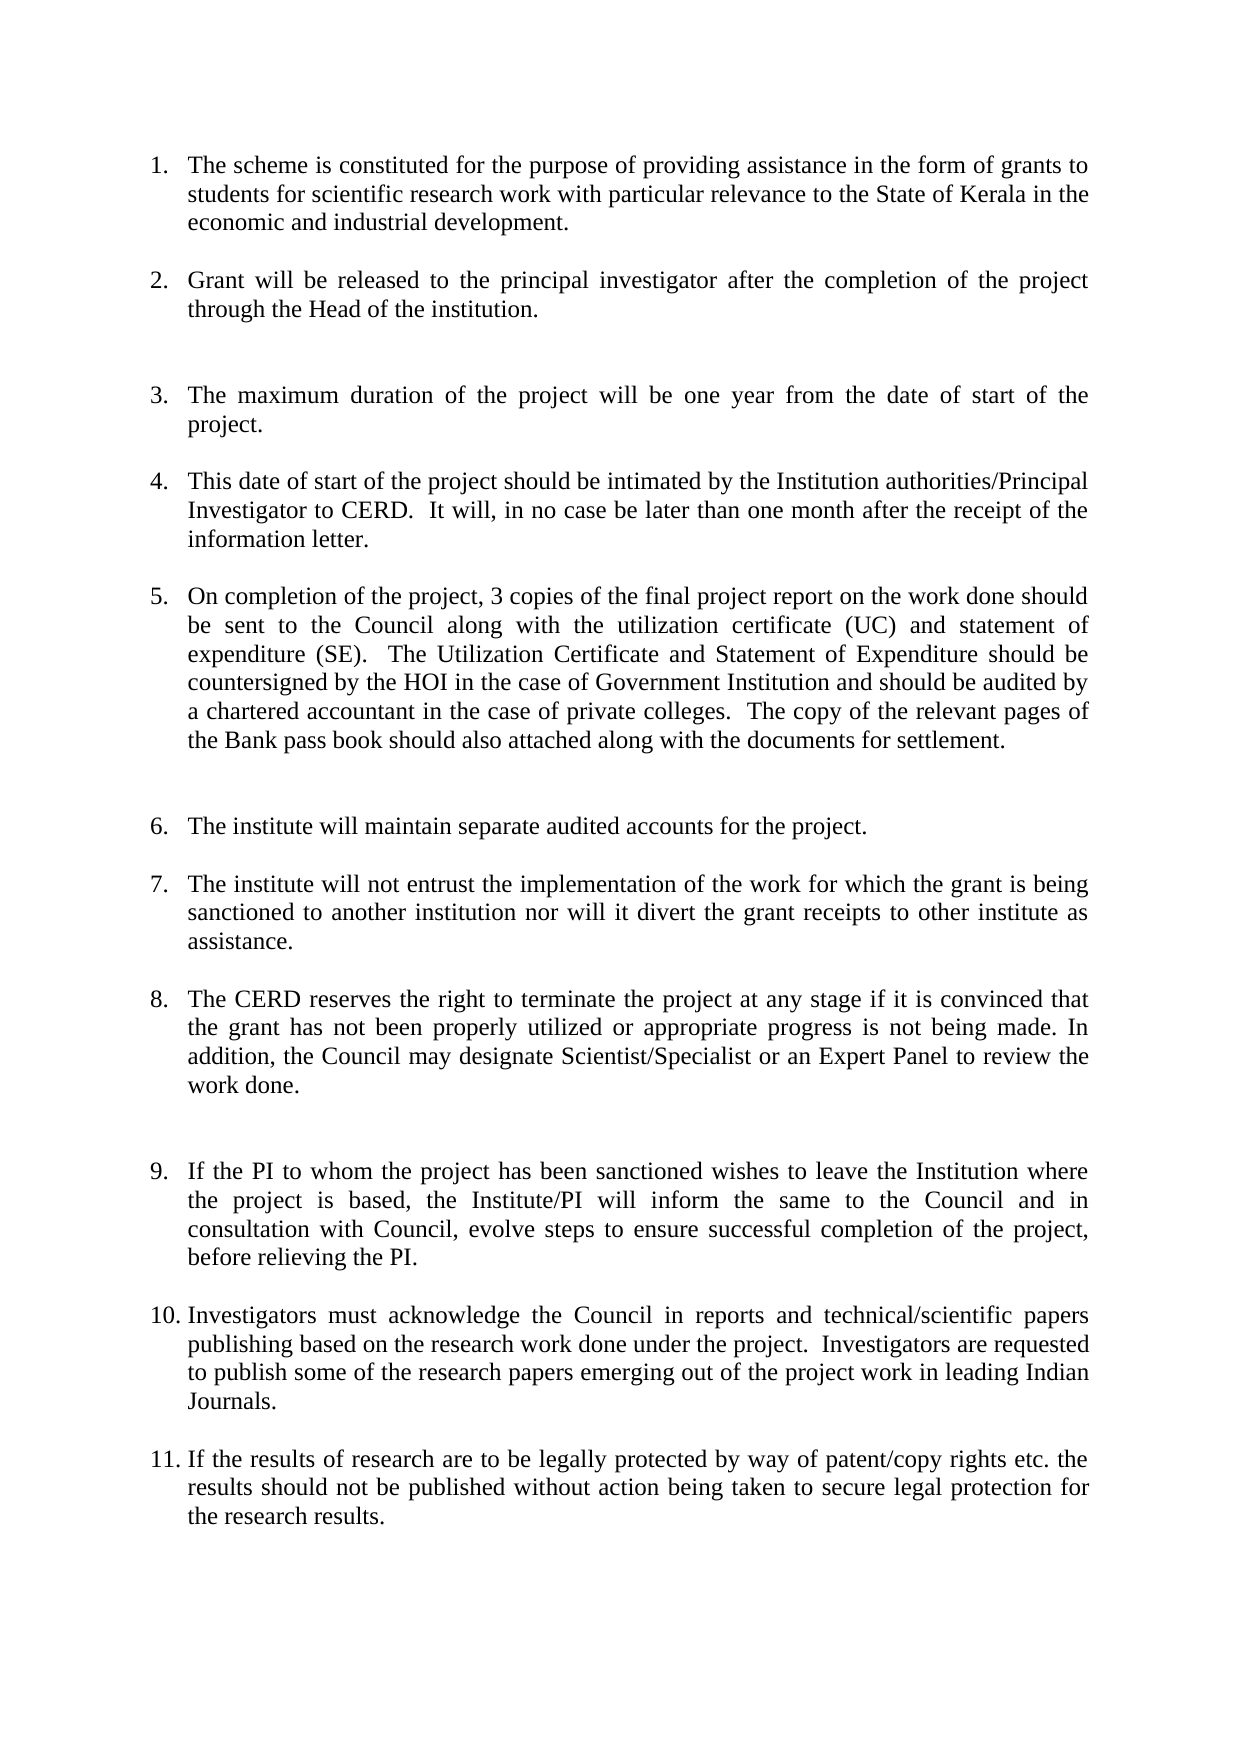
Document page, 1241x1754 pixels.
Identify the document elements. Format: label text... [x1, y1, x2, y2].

list This date of start of the project should be intimated by the Institution authorities/Principal Investigator to CERD. It will, in no case be later than one month after the receipt of the information letter. [150, 466, 1090, 552]
list The scheme is constituted for the purpose of providing assistance in the form of grants to students for scientific research work with particular relevance to the State of Kerala in the economic and industrial development. [150, 150, 1090, 236]
list Investigators must acknowledge the Council in reports and technical/scientific papers publishing based on the research work done under the project. Investigators are requested to publish some of the research papers emerging out of the project work in leading Indian Journals. [150, 1300, 1090, 1415]
list The institute will not entrust the implementation of the work for which the grant is being sanctioned to another institution nor will it divert the grant receipts to other institute as assistance. [150, 869, 1090, 955]
list The institute will maintain separate audited accounts for the project. [150, 811, 1090, 840]
list The maximum duration of the project will be one year from the date of start of the project. [150, 380, 1090, 437]
list If the PI to whom the project has been sanctioned wishes to leave the Institution where the project is based, the Institute/PI will inform the same to the Council and in consultation with Council, evolve steps to ensure successful completion of the project, before relieving the PI. [150, 1156, 1090, 1271]
list On completion of the project, 3 copies of the final project report on the work done should be sent to the Council along with the utilization certificate (UC) and statement of expenditure (SE). The Utilization Certificate and Statement of Expenditure should be countersigned by the HOI in the case of Government Institution and should be audited by a chartered accountant in the case of private colleges. The copy of the relevant pages of the Bank pass book should also attached along with the documents for settlement. [150, 581, 1090, 754]
list The CERD reserves the right to terminate the project at any stage if it is convinced that the grant has not been properly utilized or appropriate progress is not being made. In addition, the Council may designate Scientist/Specialist or an Expert Panel to review the work done. [150, 984, 1090, 1099]
list Grant will be released to the principal investigator after the completion of the project through the Head of the institution. [150, 265, 1090, 322]
list If the results of research are to be legally protected by way of patent/copy rights etc. the results should not be published without action being taken to secure legal protection for the research results. [150, 1444, 1090, 1530]
